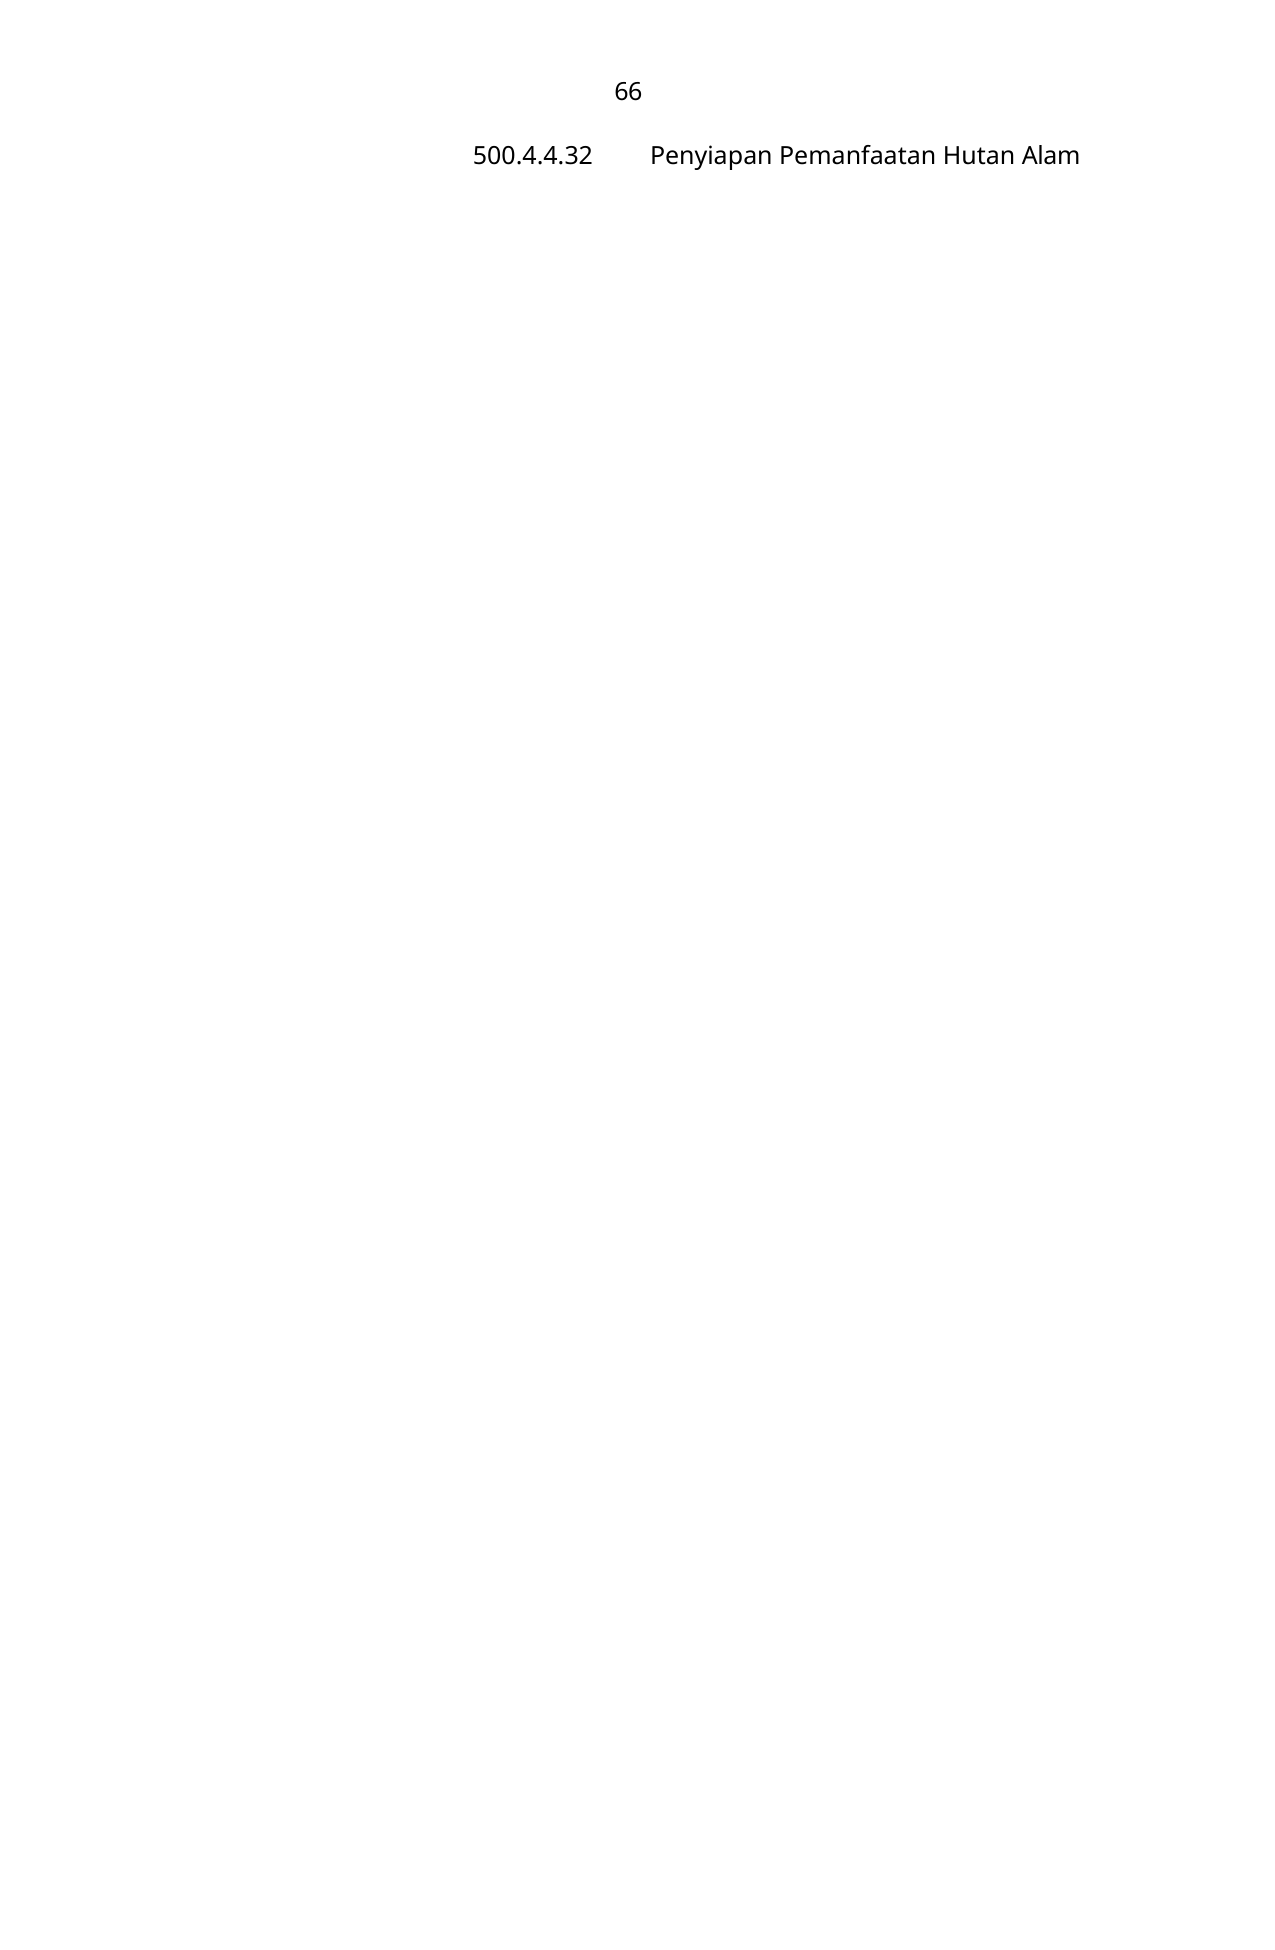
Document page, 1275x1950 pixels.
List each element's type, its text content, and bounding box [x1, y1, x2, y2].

list Penyiapan Pemanfaatan Hutan Alam [473, 137, 1144, 172]
